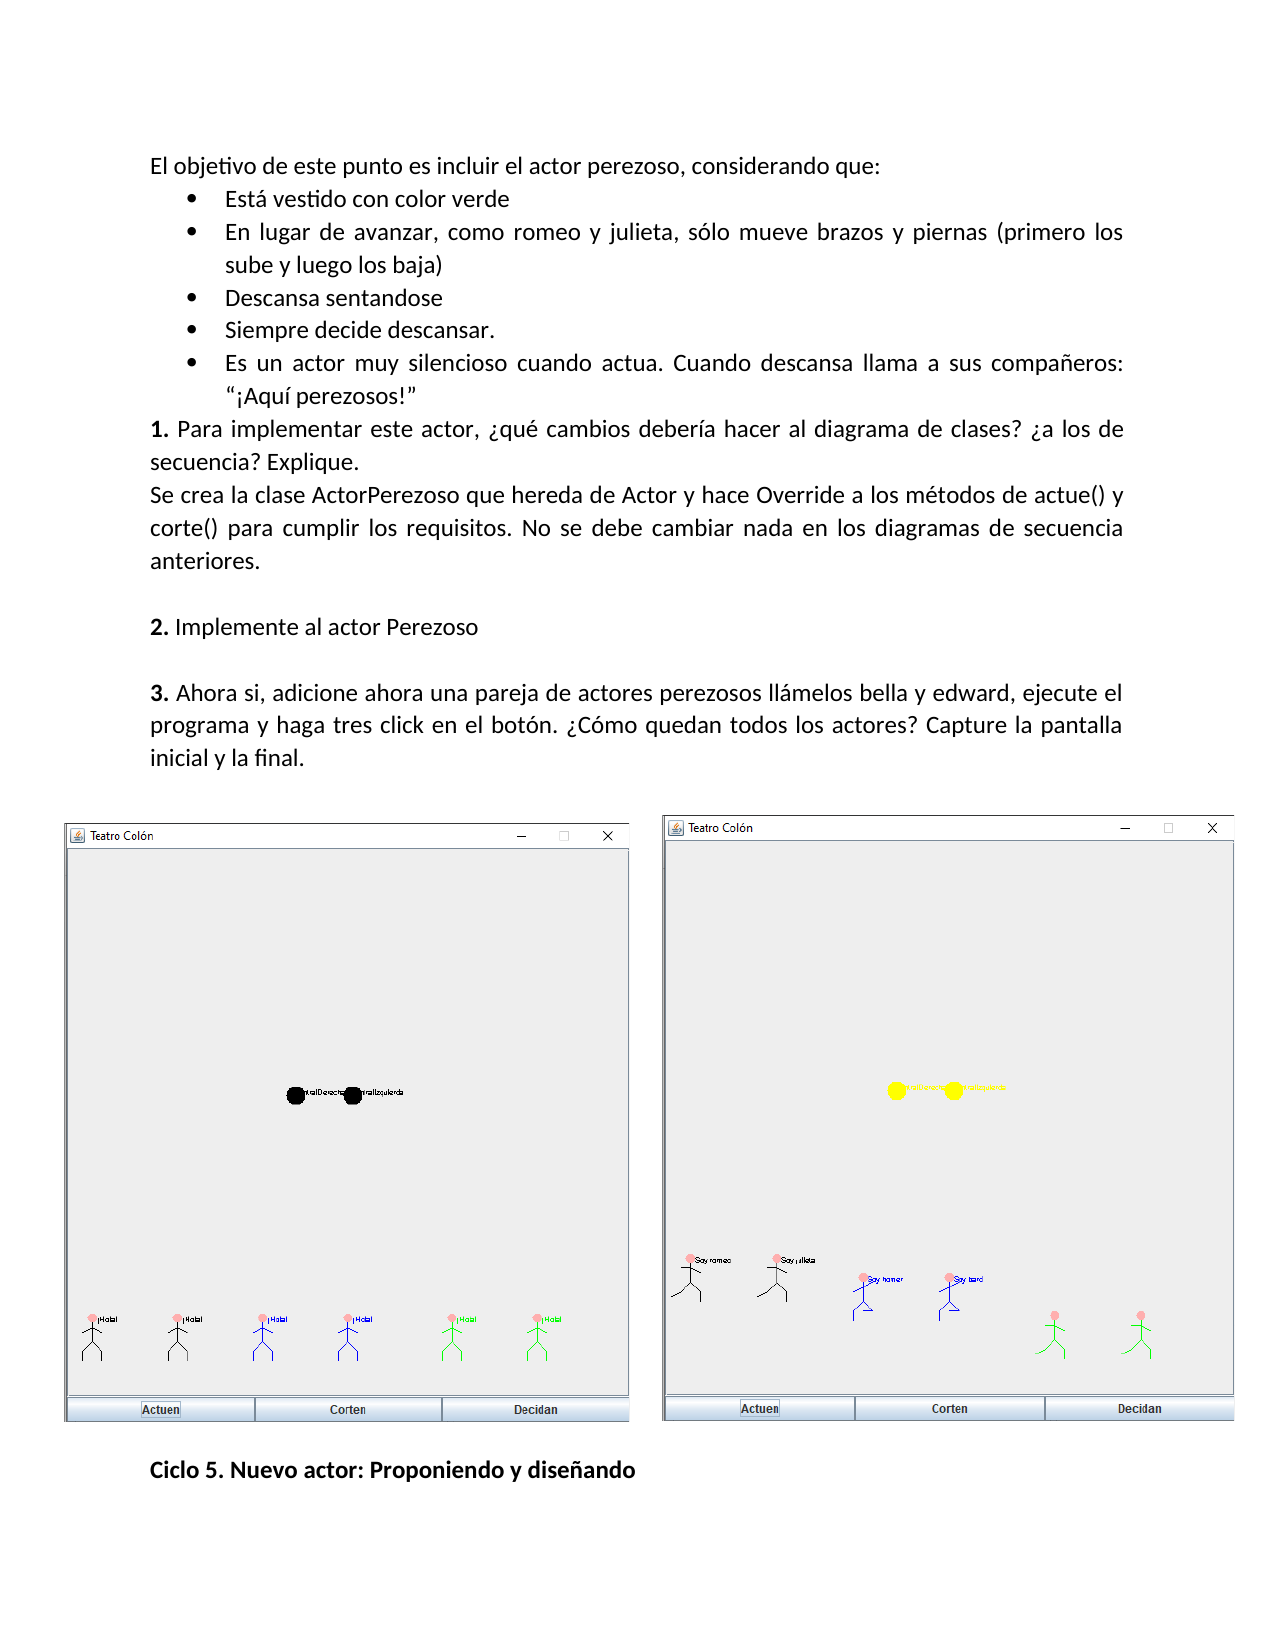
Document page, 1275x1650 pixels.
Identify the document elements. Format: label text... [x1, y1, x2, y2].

picture [64, 823, 630, 1422]
list Está vestido con color verde [187, 183, 1125, 213]
text 1. Para implementar este actor, ¿qué cambios debería hacer al diagrama de clases? ¿a los de secuencia? Explique. [150, 413, 1125, 477]
text El objetivo de este punto es incluir el actor perezoso, considerando que: [150, 150, 1125, 181]
list En lugar de avanzar, como romeo y julieta, sólo mueve brazos y piernas (primero los sube y luego los baja) [187, 216, 1125, 279]
text Se crea la clase ActorPerezoso que hereda de Actor y hace Override a los métodos de actue() y corte() para cumplir los requisitos. No se debe cambiar nada en los diagramas de secuencia anteriores. [150, 479, 1125, 576]
picture [662, 815, 1235, 1421]
text Ciclo 5. Nuevo actor: Proponiendo y diseñando [150, 1454, 1125, 1484]
list Es un actor muy silencioso cuando actua. Cuando descansa llama a sus compañeros: “¡Aquí perezosos!” [187, 347, 1125, 411]
list Descansa sentandose [187, 282, 1125, 312]
text 3. Ahora si, adicione ahora una pareja de actores perezosos llámelos bella y edward, ejecute el programa y haga tres click en el botón. ¿Cómo quedan todos los actores? Capture la pantalla inicial y la final. [150, 677, 1125, 773]
list Siempre decide descansar. [187, 314, 1125, 345]
text 2. Implemente al actor Perezoso [150, 611, 1125, 641]
